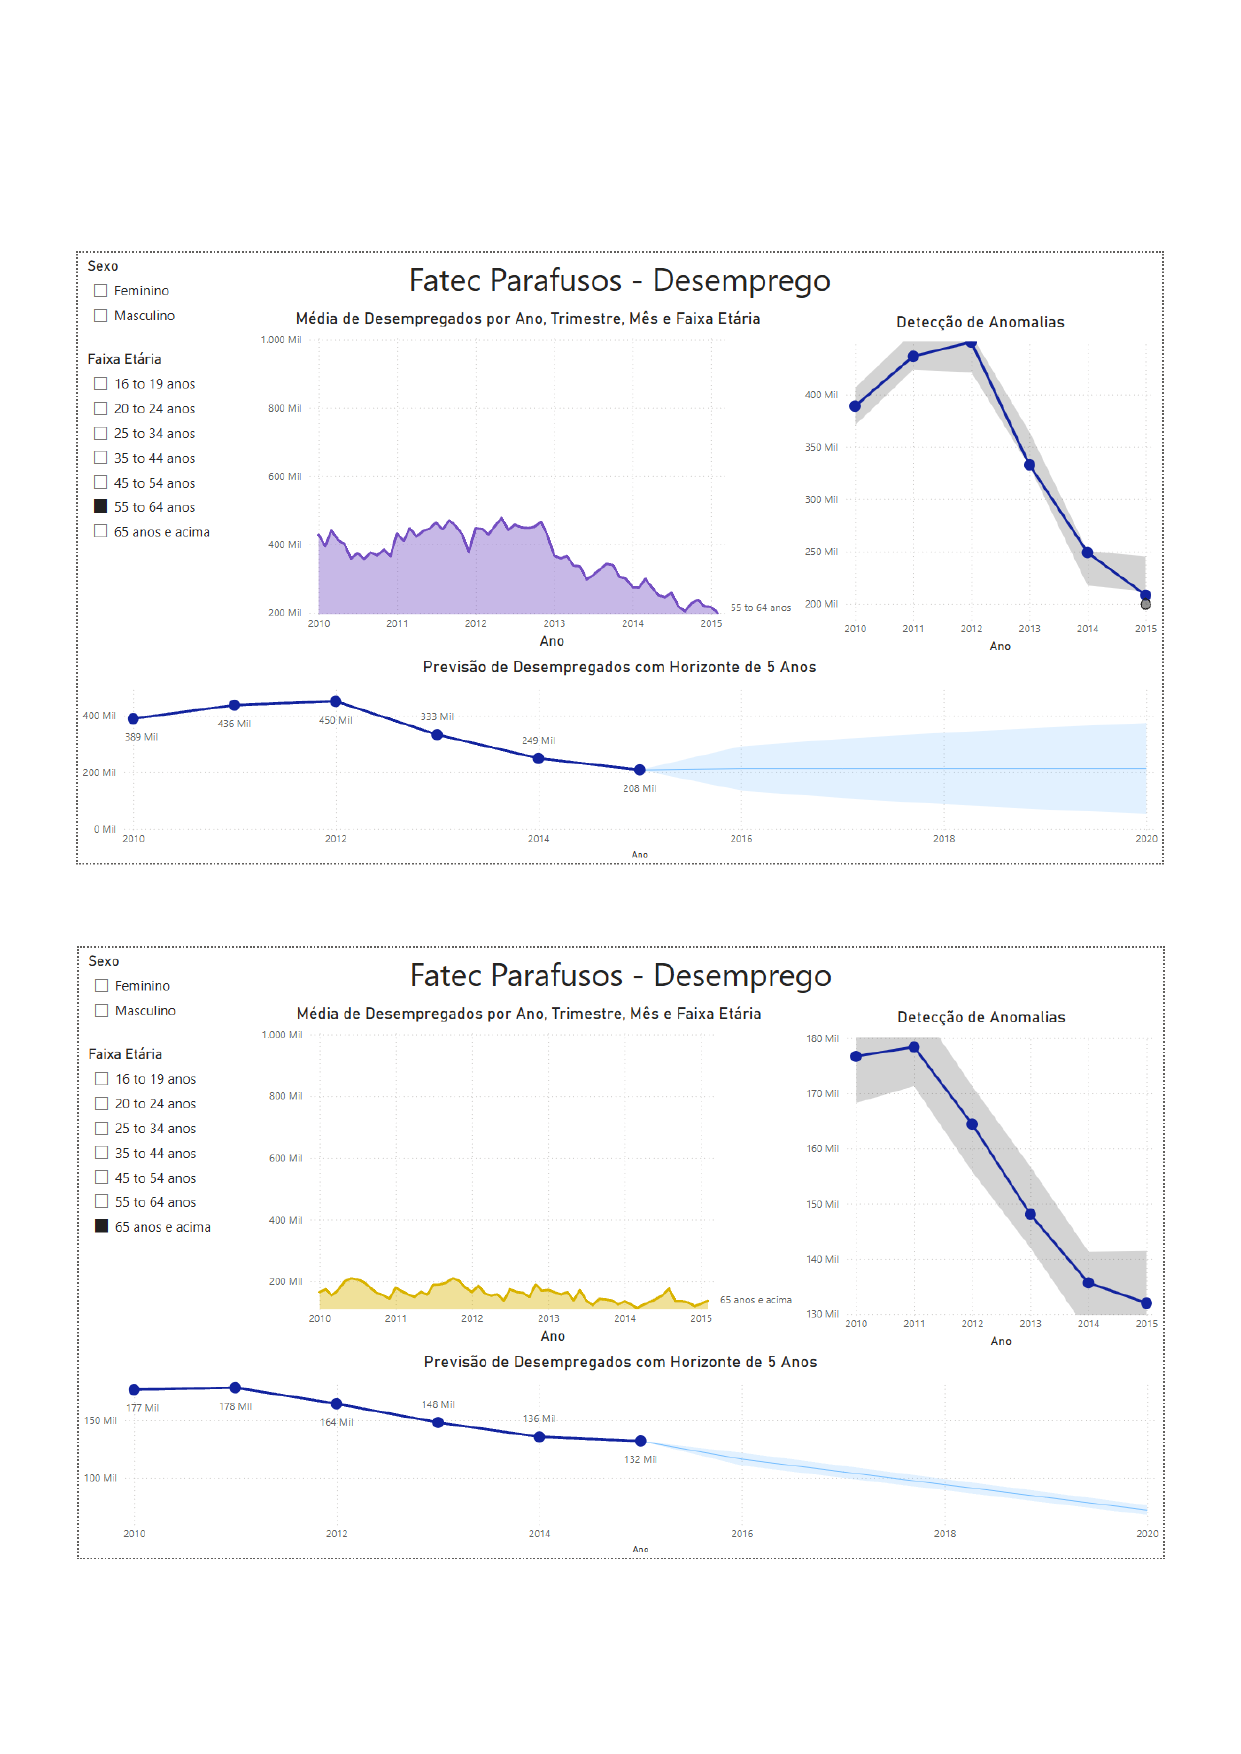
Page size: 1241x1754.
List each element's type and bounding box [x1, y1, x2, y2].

picture [75, 945, 1166, 1559]
picture [75, 248, 1166, 865]
